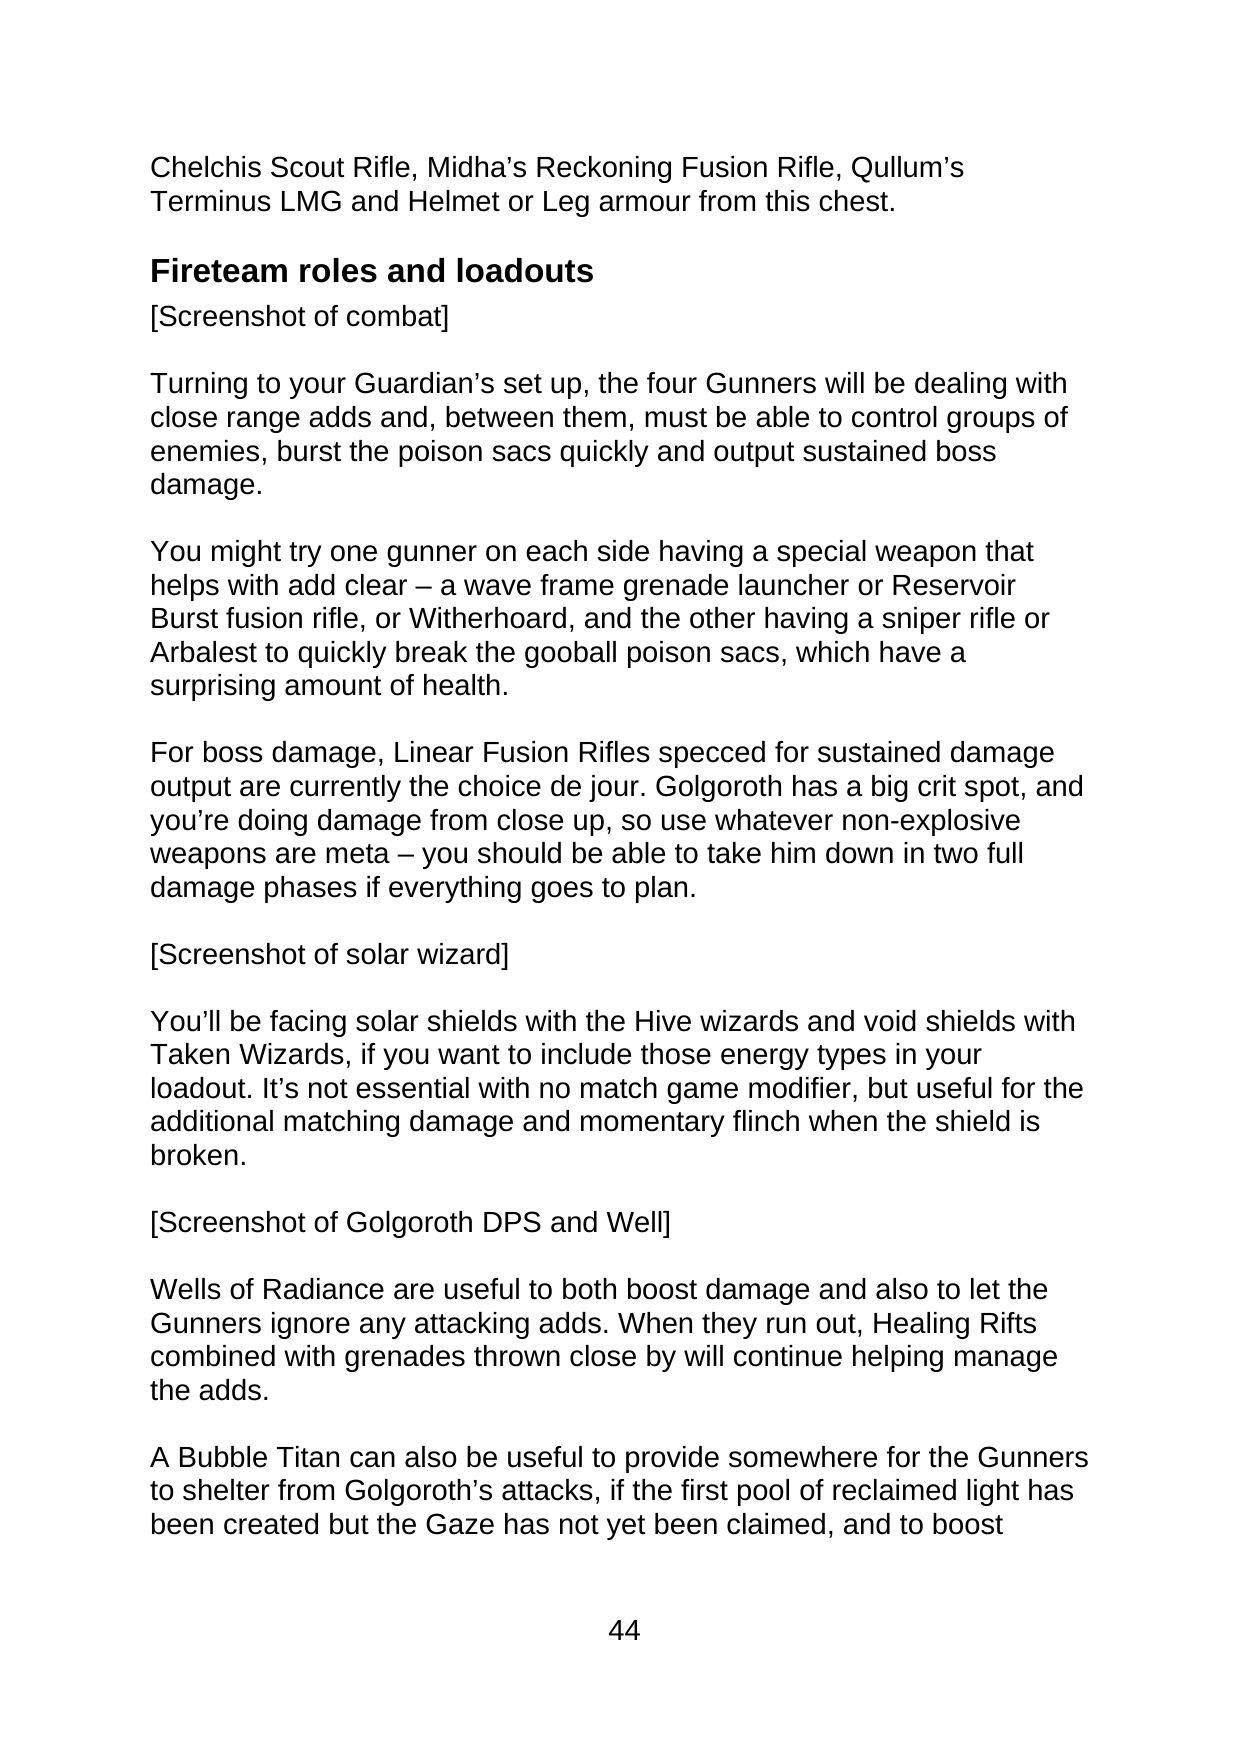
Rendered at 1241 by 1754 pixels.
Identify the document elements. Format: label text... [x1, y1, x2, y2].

text Turning to your Guardian’s set up, the four Gunners will be dealing with close range adds and, between them, must be able to control groups of enemies, burst the poison sacs quickly and output sustained boss damage. [150, 367, 1090, 501]
subtitle Fireteam roles and loadouts [150, 251, 1090, 289]
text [150, 1440, 1090, 1541]
text Wells of Radiance are useful to both boost damage and also to let the Gunners ignore any attacking adds. When they run out, Healing Rifts combined with grenades thrown close by will continue helping manage the adds. [150, 1272, 1090, 1406]
text [Screenshot of combat] [150, 299, 1090, 333]
text [Screenshot of solar wizard] [150, 937, 1090, 970]
text You’ll be facing solar shields with the Hive wizards and void shields with Taken Wizards, if you want to include those energy types in your loadout. It’s not essential with no match game modifier, but useful for the additional matching damage and momentary flinch when the shield is broken. [150, 1004, 1090, 1172]
text For boss damage, Linear Fusion Rifles specced for sustained damage output are currently the choice de jour. Golgoroth has a big crit spot, and you’re doing damage from close up, so use whatever non-explosive weapons are meta – you should be able to take him down in two full damage phases if everything goes to plan. [150, 736, 1090, 903]
text You might try one gunner on each side having a special weapon that helps with add clear – a wave frame grenade launcher or Reservoir Burst fusion rifle, or Witherhoard, and the other having a sniper rifle or Arbalest to quickly break the gooball poison sacs, which have a surprising amount of health. [150, 534, 1090, 702]
text [Screenshot of Golgoroth DPS and Well] [150, 1205, 1090, 1239]
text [150, 150, 1090, 217]
